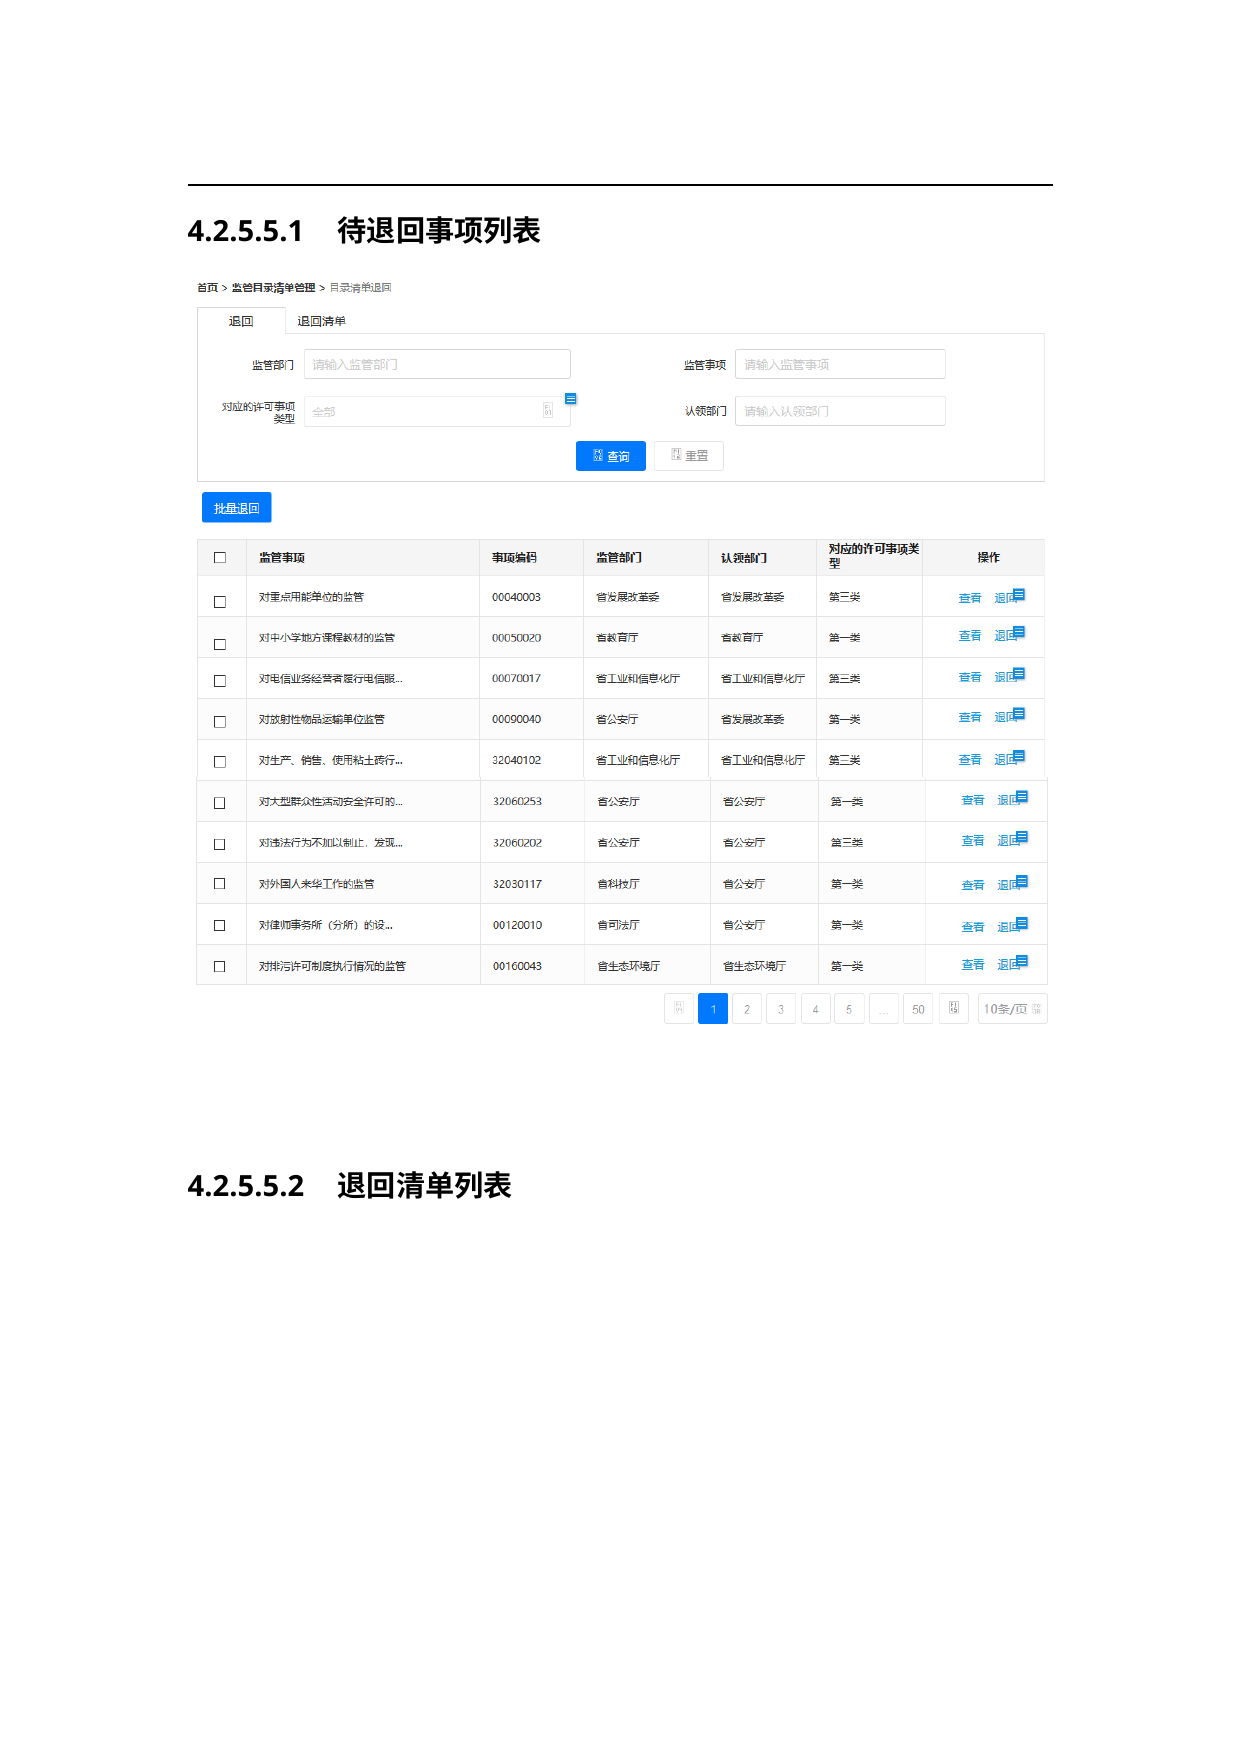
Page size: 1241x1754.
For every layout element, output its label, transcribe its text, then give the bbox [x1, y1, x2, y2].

picture [186, 271, 1055, 1027]
subtitle 退回清单列表 [187, 787, 1053, 1217]
subtitle 待退回事项列表 [187, 196, 1053, 261]
